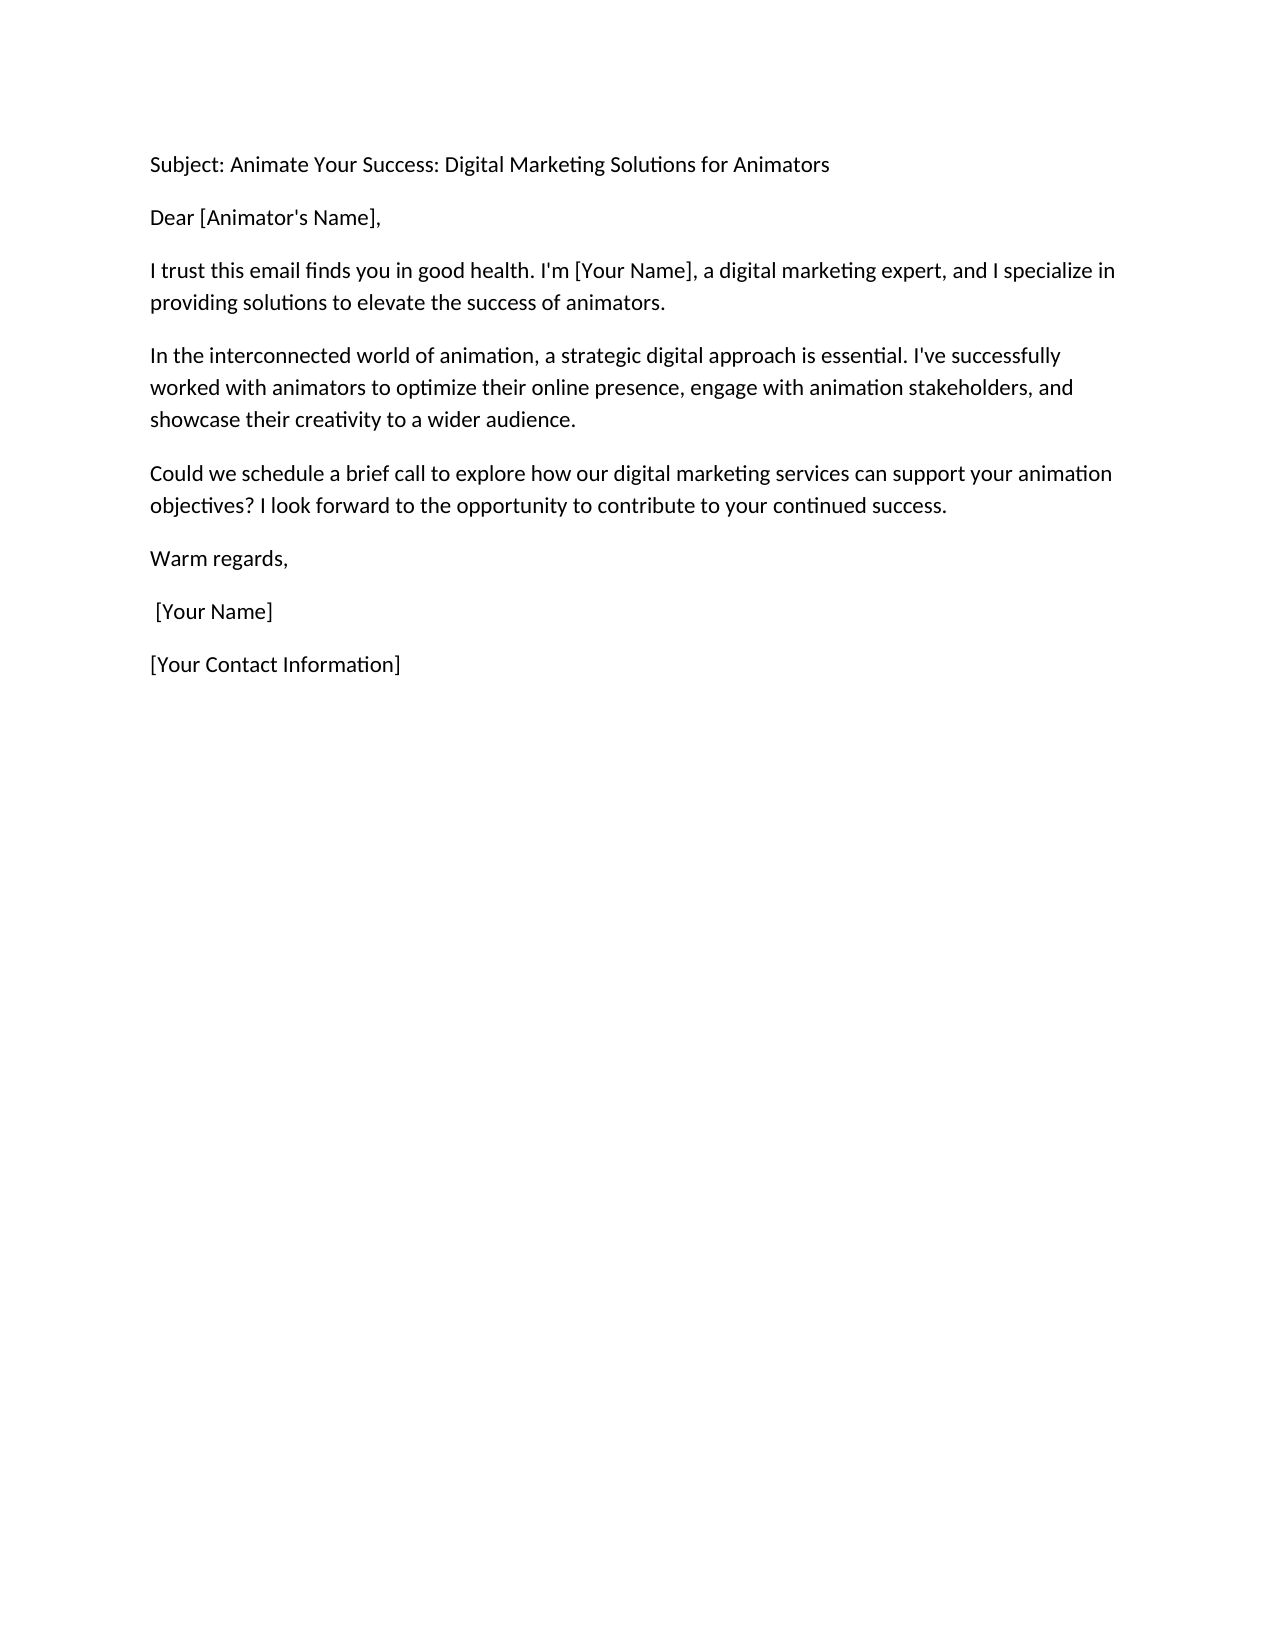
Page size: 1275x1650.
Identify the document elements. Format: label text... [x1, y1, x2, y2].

text [Your Contact Information] [150, 650, 1125, 678]
text [Your Name] [150, 597, 1125, 625]
text Dear [Animator's Name], [150, 203, 1125, 231]
text Subject: Animate Your Success: Digital Marketing Solutions for Animators [150, 150, 1125, 178]
text Could we schedule a brief call to explore how our digital marketing services can support your animation objectives? I look forward to the opportunity to contribute to your continued success. [150, 459, 1125, 519]
text I trust this email finds you in good health. I'm [Your Name], a digital marketing expert, and I specialize in providing solutions to elevate the success of animators. [150, 256, 1125, 316]
text In the interconnected world of animation, a strategic digital approach is essential. I've successfully worked with animators to optimize their online presence, engage with animation stakeholders, and showcase their creativity to a wider audience. [150, 341, 1125, 434]
text Warm regards, [150, 544, 1125, 572]
